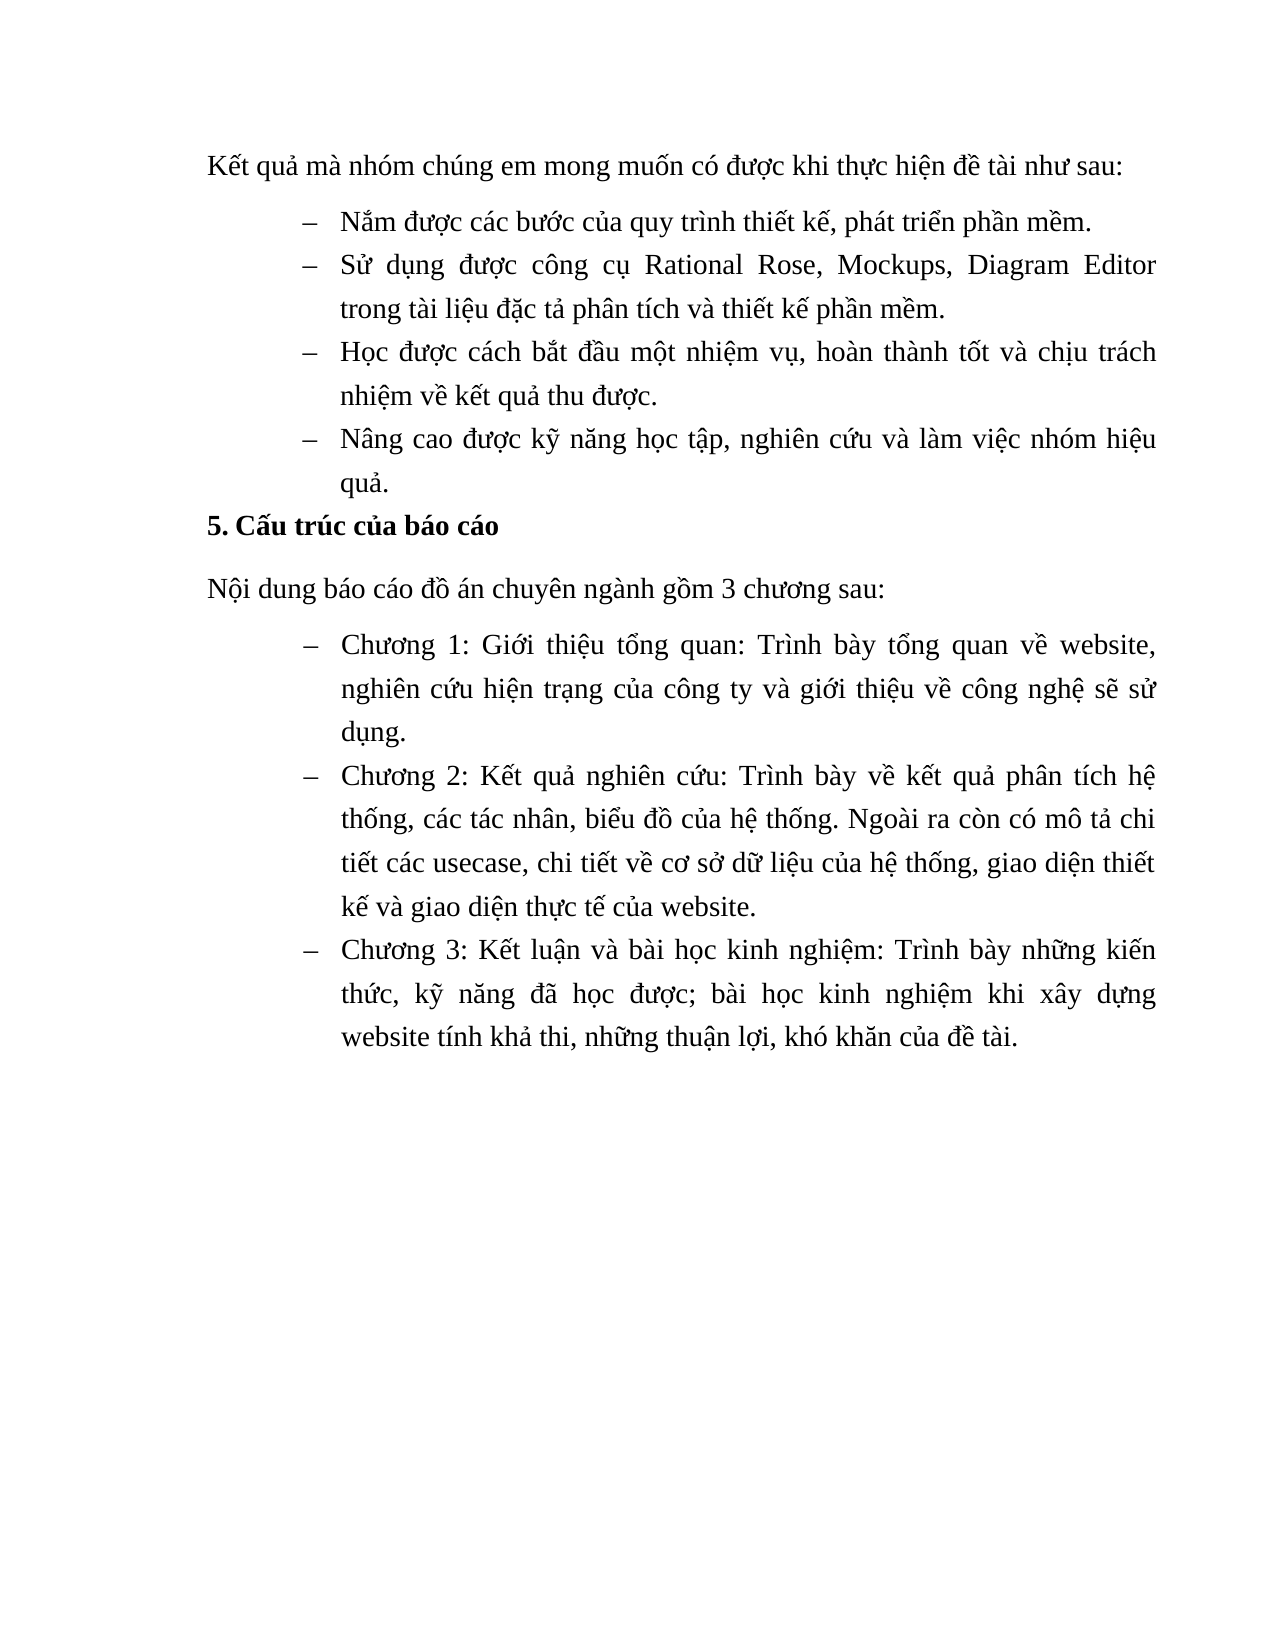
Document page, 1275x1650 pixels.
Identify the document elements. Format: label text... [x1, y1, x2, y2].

list Nắm được các bước của quy trình thiết kế, phát triển phần mềm. [302, 204, 1157, 237]
text Nội dung báo cáo đồ án chuyên ngành gồm 3 chương sau: [207, 571, 1157, 605]
list Nâng cao được kỹ năng học tập, nghiên cứu và làm việc nhóm hiệu quả. [302, 421, 1157, 498]
list Chương 1: Giới thiệu tổng quan: Trình bày tổng quan về website, nghiên cứu hiện trạng của công ty và giới thiệu về công nghệ sẽ sử dụng. [303, 627, 1157, 748]
list Học được cách bắt đầu một nhiệm vụ, hoàn thành tốt và chịu trách nhiệm về kết quả thu được. [302, 334, 1157, 411]
list Sử dụng được công cụ Rational Rose, Mockups, Diagram Editor trong tài liệu đặc tả phân tích và thiết kế phần mềm. [302, 247, 1157, 324]
list Chương 2: Kết quả nghiên cứu: Trình bày về kết quả phân tích hệ thống, các tác nhân, biểu đồ của hệ thống. Ngoài ra còn có mô tả chi tiết các usecase, chi tiết về cơ sở dữ liệu của hệ thống, giao diện thiết kế và giao diện thực tế của website. [303, 758, 1157, 922]
list Cấu trúc của báo cáo [207, 508, 1157, 542]
text Kết quả mà nhóm chúng em mong muốn có được khi thực hiện đề tài như sau: [207, 148, 1157, 181]
list Chương 3: Kết luận và bài học kinh nghiệm: Trình bày những kiến thức, kỹ năng đã học được; bài học kinh nghiệm khi xây dựng website tính khả thi, những thuận lợi, khó khăn của đề tài. [303, 932, 1157, 1053]
